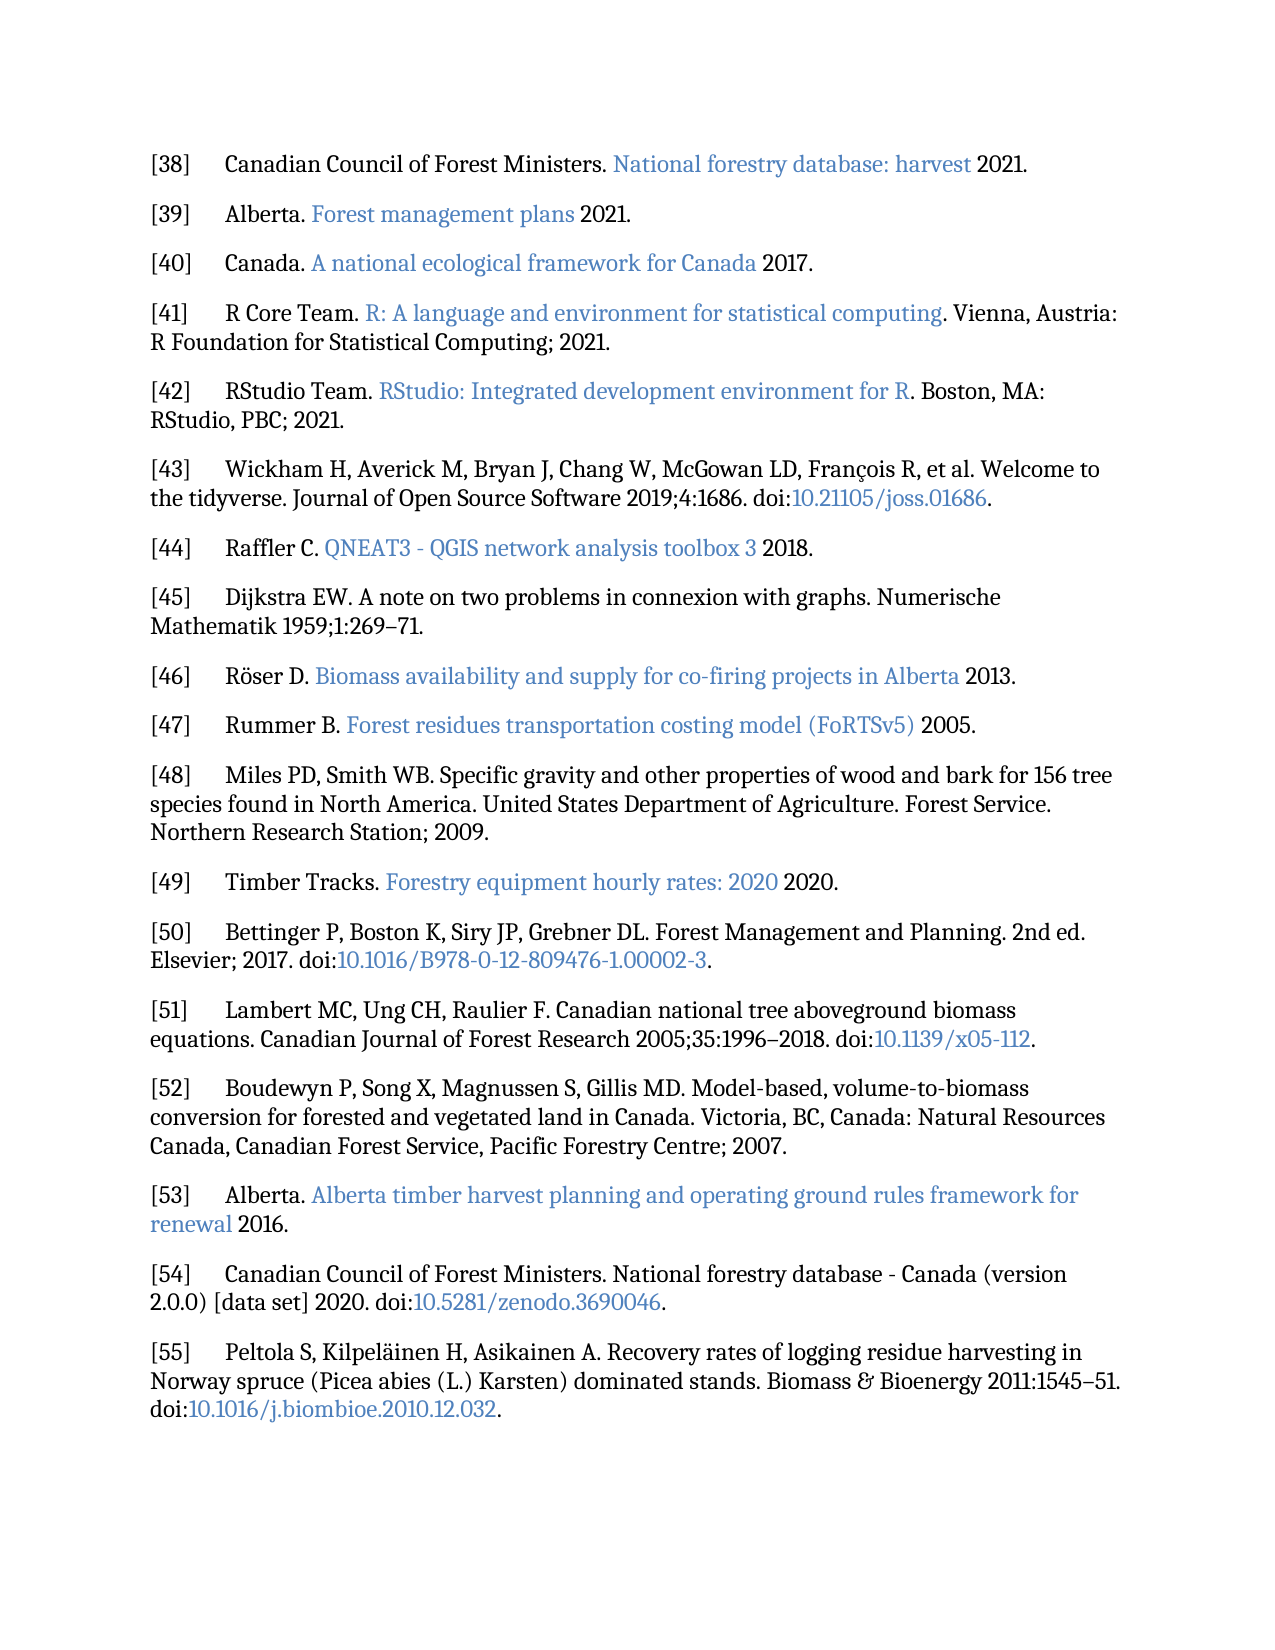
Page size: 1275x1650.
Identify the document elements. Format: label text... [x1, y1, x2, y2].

text [38] Canadian Council of Forest Ministers. National forestry database: harvest 2021. [150, 150, 1125, 179]
text [44] Raffler C. QNEAT3 - QGIS network analysis toolbox 3 2018. [150, 534, 1125, 562]
text [47] Rummer B. Forest residues transportation costing model (FoRTSv5) 2005. [150, 711, 1125, 740]
text [53] Alberta. Alberta timber harvest planning and operating ground rules framework for renewal 2016. [150, 1181, 1125, 1239]
text [50] Bettinger P, Boston K, Siry JP, Grebner DL. Forest Management and Planning. 2nd ed. Elsevier; 2017. doi:10.1016/B978-0-12-809476-1.00002-3. [150, 917, 1125, 975]
text [52] Boudewyn P, Song X, Magnussen S, Gillis MD. Model-based, volume-to-biomass conversion for forested and vegetated land in Canada. Victoria, BC, Canada: Natural Resources Canada, Canadian Forest Service, Pacific Forestry Centre; 2007. [150, 1074, 1125, 1160]
text [45] Dijkstra EW. A note on two problems in connexion with graphs. Numerische Mathematik 1959;1:269–71. [150, 583, 1125, 641]
text [41] R Core Team. R: A language and environment for statistical computing. Vienna, Austria: R Foundation for Statistical Computing; 2021. [150, 299, 1125, 356]
text [55] Peltola S, Kilpeläinen H, Asikainen A. Recovery rates of logging residue harvesting in Norway spruce (Picea abies (L.) Karsten) dominated stands. Biomass & Bioenergy 2011:1545–51. doi:10.1016/j.biombioe.2010.12.032. [150, 1338, 1125, 1424]
text [43] Wickham H, Averick M, Bryan J, Chang W, McGowan LD, François R, et al. Welcome to the tidyverse. Journal of Open Source Software 2019;4:1686. doi:10.21105/joss.01686. [150, 455, 1125, 513]
text [42] RStudio Team. RStudio: Integrated development environment for R. Boston, MA: RStudio, PBC; 2021. [150, 377, 1125, 434]
text [51] Lambert MC, Ung CH, Raulier F. Canadian national tree aboveground biomass equations. Canadian Journal of Forest Research 2005;35:1996–2018. doi:10.1139/x05-112. [150, 996, 1125, 1053]
text [54] Canadian Council of Forest Ministers. National forestry database - Canada (version 2.0.0) [data set] 2020. doi:10.5281/zenodo.3690046. [150, 1259, 1125, 1317]
text [40] Canada. A national ecological framework for Canada 2017. [150, 249, 1125, 278]
text [39] Alberta. Forest management plans 2021. [150, 199, 1125, 228]
text [48] Miles PD, Smith WB. Specific gravity and other properties of wood and bark for 156 tree species found in North America. United States Department of Agriculture. Forest Service. Northern Research Station; 2009. [150, 761, 1125, 847]
text [49] Timber Tracks. Forestry equipment hourly rates: 2020 2020. [150, 868, 1125, 897]
text [46] Röser D. Biomass availability and supply for co-firing projects in Alberta 2013. [150, 662, 1125, 690]
